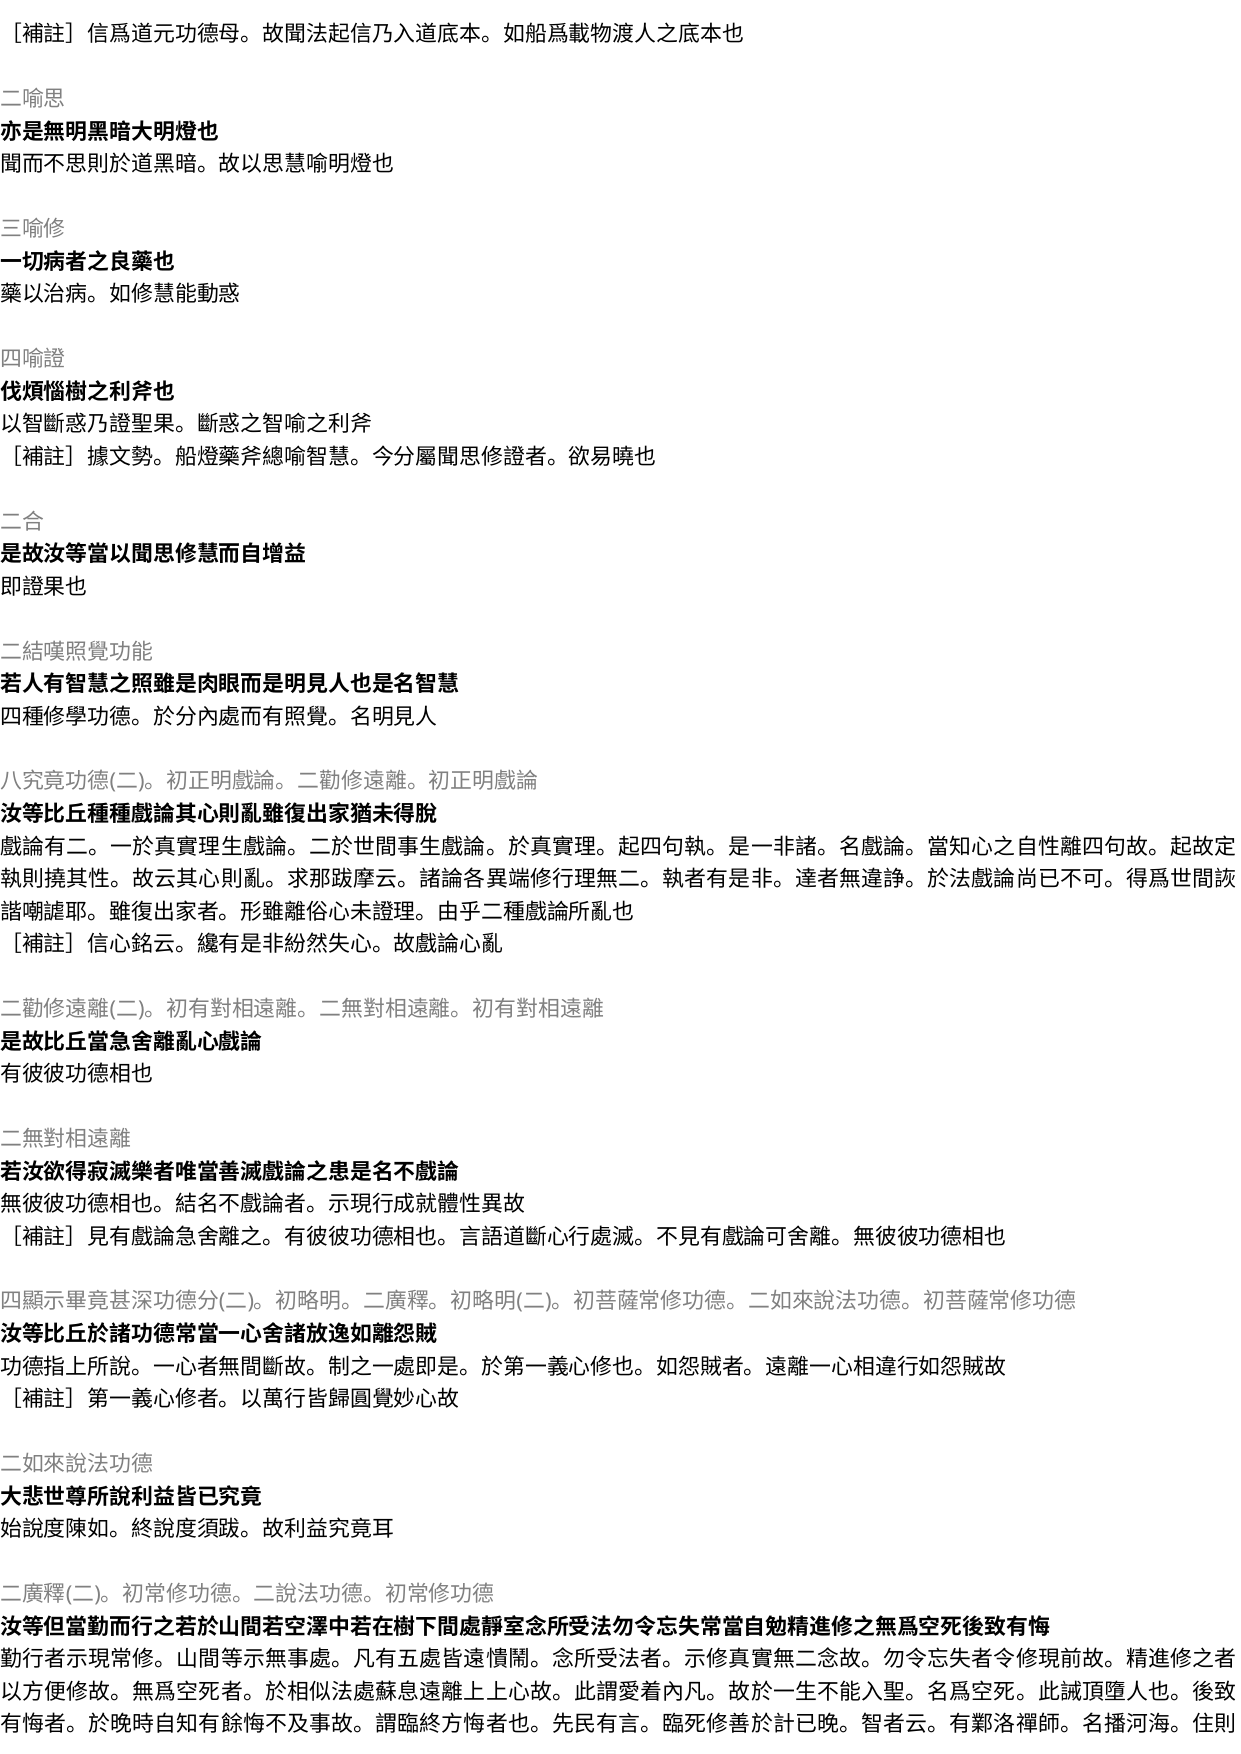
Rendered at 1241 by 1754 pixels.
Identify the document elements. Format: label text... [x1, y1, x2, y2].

text 功德指上所說。一心者無間斷故。制之一處即是。於第一義心修也。如怨賊者。遠離一心相違行如怨賊故 [0, 1348, 1240, 1381]
text ［補註］見有戲論急舍離之。有彼彼功德相也。言語道斷心行處滅。不見有戲論可舍離。無彼彼功德相也 [0, 1218, 1240, 1251]
text ［補註］信心銘云。纔有是非紛然失心。故戲論心亂 [0, 926, 1240, 958]
text ［補註］據文勢。船燈藥斧總喻智慧。今分屬聞思修證者。欲易曉也 [0, 438, 1240, 471]
text 二勸修遠離(二)。初有對相遠離。二無對相遠離。初有對相遠離 [0, 991, 1240, 1023]
text 大悲世尊所說利益皆已究竟 [0, 1478, 1240, 1511]
text 無彼彼功德相也。結名不戲論者。示現行成就體性異故 [0, 1186, 1240, 1218]
text 二喻思 [0, 81, 1240, 113]
text 藥以治病。如修慧能動惑 [0, 276, 1240, 308]
text 八究竟功德(二)。初正明戲論。二勸修遠離。初正明戲論 [0, 763, 1240, 796]
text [0, 1641, 1240, 1738]
text 戲論有二。一於真實理生戲論。二於世間事生戲論。於真實理。起四句執。是一非諸。名戲論。當知心之自性離四句故。起故定執則撓其性。故云其心則亂。求那跋摩云。諸論各異端修行理無二。執者有是非。達者無違諍。於法戲論尚已不可。得爲世間詼諧嘲謔耶。雖復出家者。形雖離俗心未證理。由乎二種戲論所亂也 [0, 828, 1240, 926]
text 若人有智慧之照雖是肉眼而是明見人也是名智慧 [0, 666, 1240, 698]
text 四種修學功德。於分內處而有照覺。名明見人 [0, 698, 1240, 731]
text 伐煩惱樹之利斧也 [0, 373, 1240, 406]
text 是故汝等當以聞思修慧而自增益 [0, 536, 1240, 568]
text 一切病者之良藥也 [0, 243, 1240, 276]
text 三喻修 [0, 211, 1240, 243]
text 即證果也 [0, 568, 1240, 601]
text 二無對相遠離 [0, 1121, 1240, 1153]
text 二結嘆照覺功能 [0, 633, 1240, 666]
text 二廣釋(二)。初常修功德。二說法功德。初常修功德 [0, 1576, 1240, 1608]
text 二合 [0, 503, 1240, 536]
text 始說度陳如。終說度須跋。故利益究竟耳 [0, 1511, 1240, 1543]
text 聞而不思則於道黑暗。故以思慧喻明燈也 [0, 146, 1240, 178]
text 四顯示畢竟甚深功德分(二)。初略明。二廣釋。初略明(二)。初菩薩常修功德。二如來說法功德。初菩薩常修功德 [0, 1283, 1240, 1316]
text 有彼彼功德相也 [0, 1056, 1240, 1088]
text 汝等比丘於諸功德常當一心舍諸放逸如離怨賊 [0, 1316, 1240, 1348]
text 汝等但當勤而行之若於山間若空澤中若在樹下間處靜室念所受法勿令忘失常當自勉精進修之無爲空死後致有悔 [0, 1608, 1240, 1641]
text 汝等比丘種種戲論其心則亂雖復出家猶未得脫 [0, 796, 1240, 828]
text 以智斷惑乃證聖果。斷惑之智喻之利斧 [0, 406, 1240, 438]
text ［補註］第一義心修者。以萬行皆歸圓覺妙心故 [0, 1381, 1240, 1413]
text 二如來說法功德 [0, 1446, 1240, 1478]
text 若汝欲得寂滅樂者唯當善滅戲論之患是名不戲論 [0, 1153, 1240, 1186]
text 是故比丘當急舍離亂心戲論 [0, 1023, 1240, 1056]
text 四喻證 [0, 341, 1240, 373]
text 亦是無明黑暗大明燈也 [0, 113, 1240, 146]
text ［補註］信爲道元功德母。故聞法起信乃入道底本。如船爲載物渡人之底本也 [0, 16, 1240, 48]
